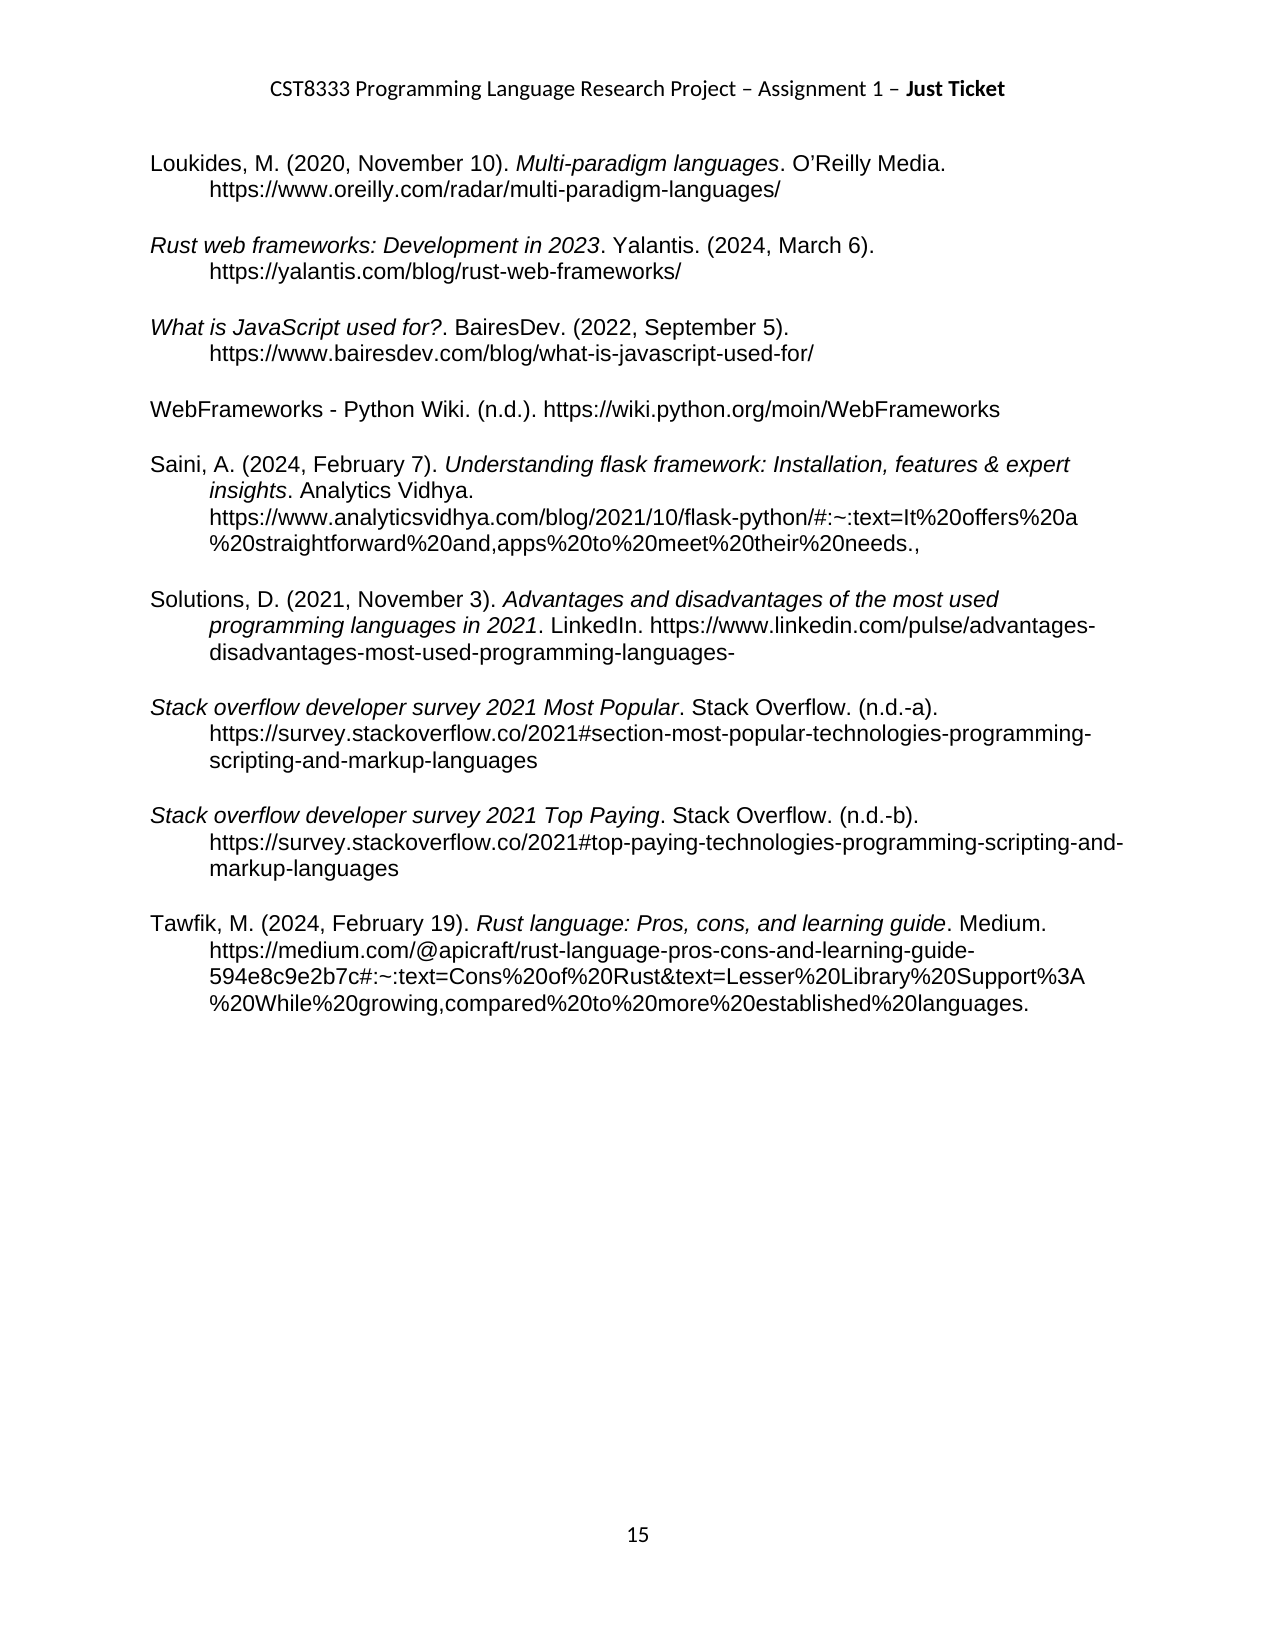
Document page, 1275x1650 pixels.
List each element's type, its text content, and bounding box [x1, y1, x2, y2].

text Tawfik, M. (2024, February 19). Rust language: Pros, cons, and learning guide. Medium. https://medium.com/@apicraft/rust-language-pros-cons-and-learning-guide-594e8c9e2b7c#:~:text=Cons%20of%20Rust&text=Lesser%20Library%20Support%3A%20While%20growing,compared%20to%20more%20established%20languages. [150, 910, 1125, 1016]
text What is JavaScript used for?. BairesDev. (2022, September 5). https://www.bairesdev.com/blog/what-is-javascript-used-for/ [150, 314, 1125, 366]
text Saini, A. (2024, February 7). Understanding flask framework: Installation, features & expert insights. Analytics Vidhya. https://www.analyticsvidhya.com/blog/2021/10/flask-python/#:~:text=It%20offers%20a%20straightforward%20and,apps%20to%20meet%20their%20needs., [150, 451, 1125, 557]
text Loukides, M. (2020, November 10). Multi-paradigm languages. O’Reilly Media. https://www.oreilly.com/radar/multi-paradigm-languages/ [150, 150, 1125, 203]
text Rust web frameworks: Development in 2023. Yalantis. (2024, March 6). https://yalantis.com/blog/rust-web-frameworks/ [150, 232, 1125, 284]
text Solutions, D. (2021, November 3). Advantages and disadvantages of the most used programming languages in 2021. LinkedIn. https://www.linkedin.com/pulse/advantages-disadvantages-most-used-programming-languages- [150, 586, 1125, 665]
text Stack overflow developer survey 2021 Most Popular. Stack Overflow. (n.d.-a). https://survey.stackoverflow.co/2021#section-most-popular-technologies-programming-scripting-and-markup-languages [150, 694, 1125, 773]
text Stack overflow developer survey 2021 Top Paying. Stack Overflow. (n.d.-b). https://survey.stackoverflow.co/2021#top-paying-technologies-programming-scripting-and-markup-languages [150, 802, 1125, 881]
text WebFrameworks - Python Wiki. (n.d.). https://wiki.python.org/moin/WebFrameworks [150, 396, 1125, 422]
